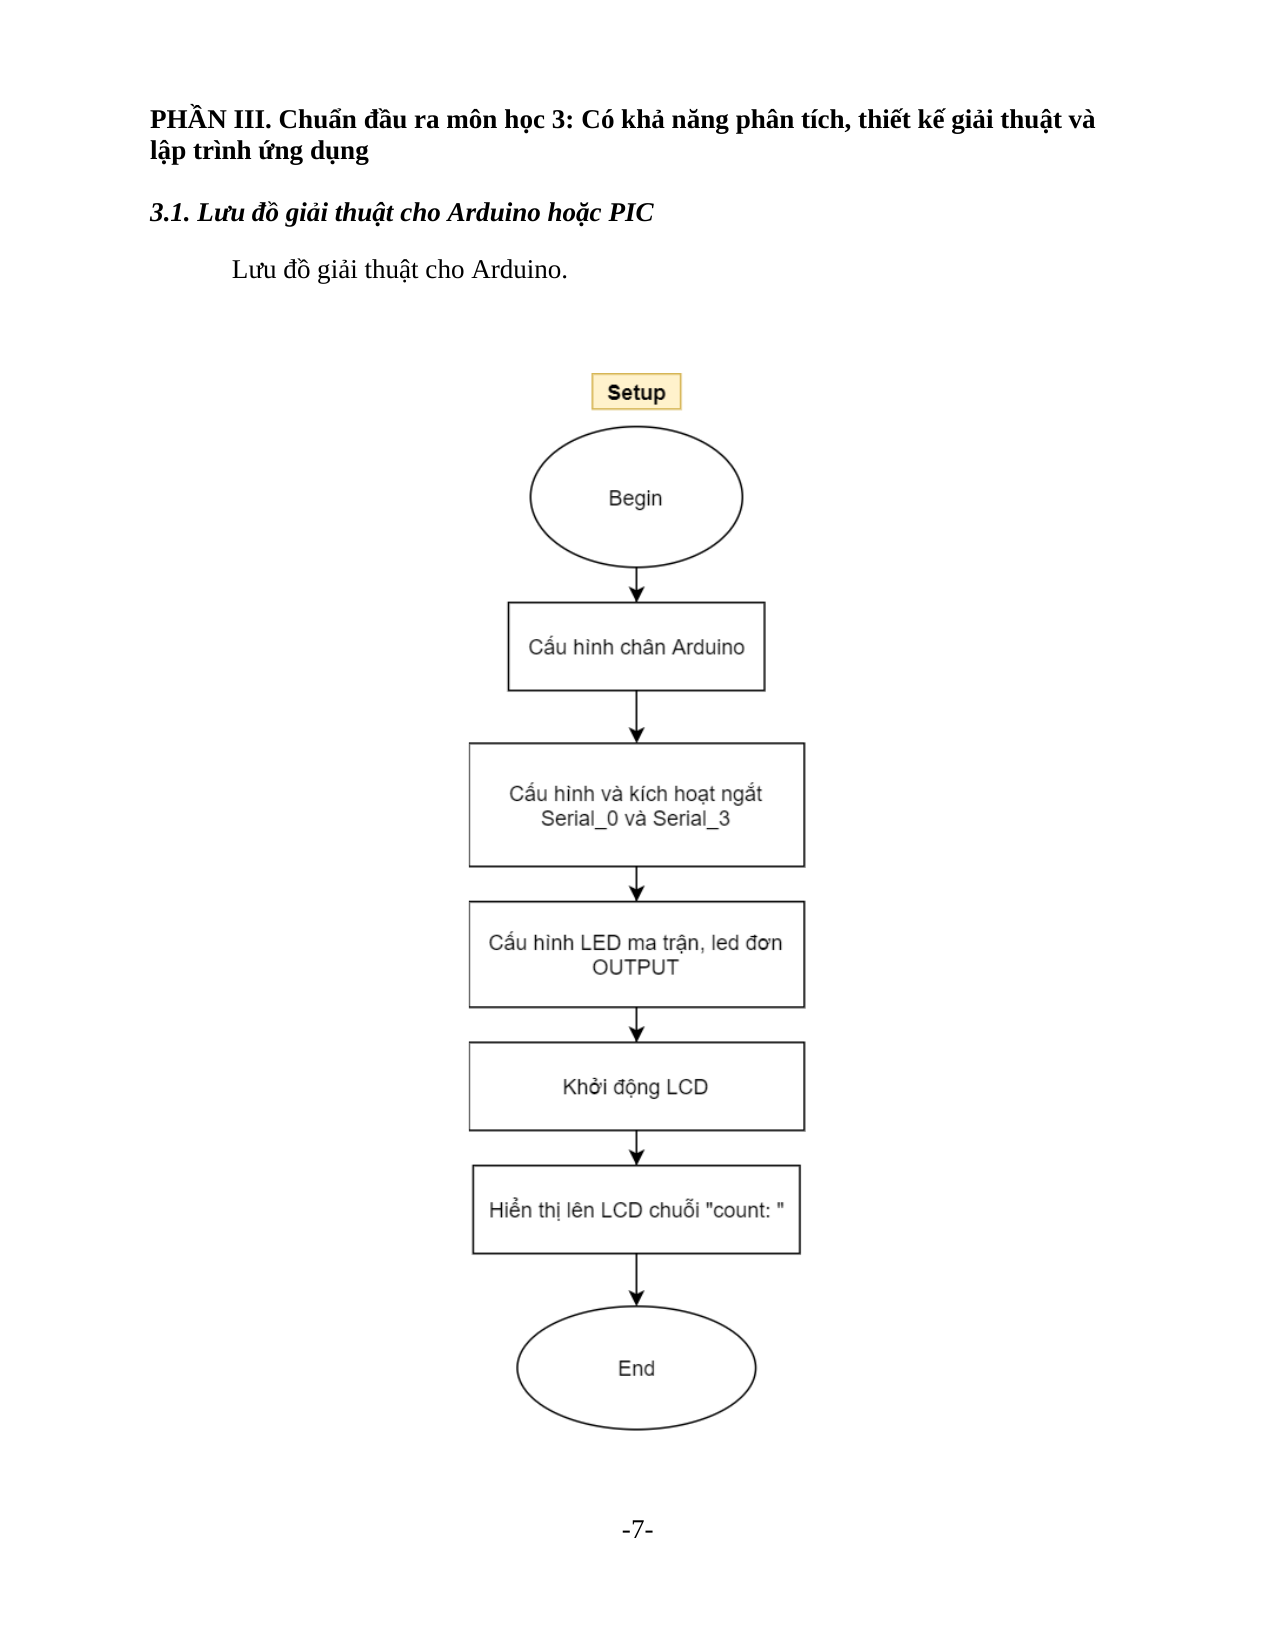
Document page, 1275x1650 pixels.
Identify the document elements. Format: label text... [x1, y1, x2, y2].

text Lưu đồ giải thuật cho Arduino. [150, 253, 1125, 284]
text PHẦN III. Chuẩn đầu ra môn học 3: Có khả năng phân tích, thiết kế giải thuật và lập trình ứng dụng [150, 103, 1125, 165]
picture [468, 373, 807, 1431]
text 3.1. Lưu đồ giải thuật cho Arduino hoặc PIC [150, 197, 1125, 228]
